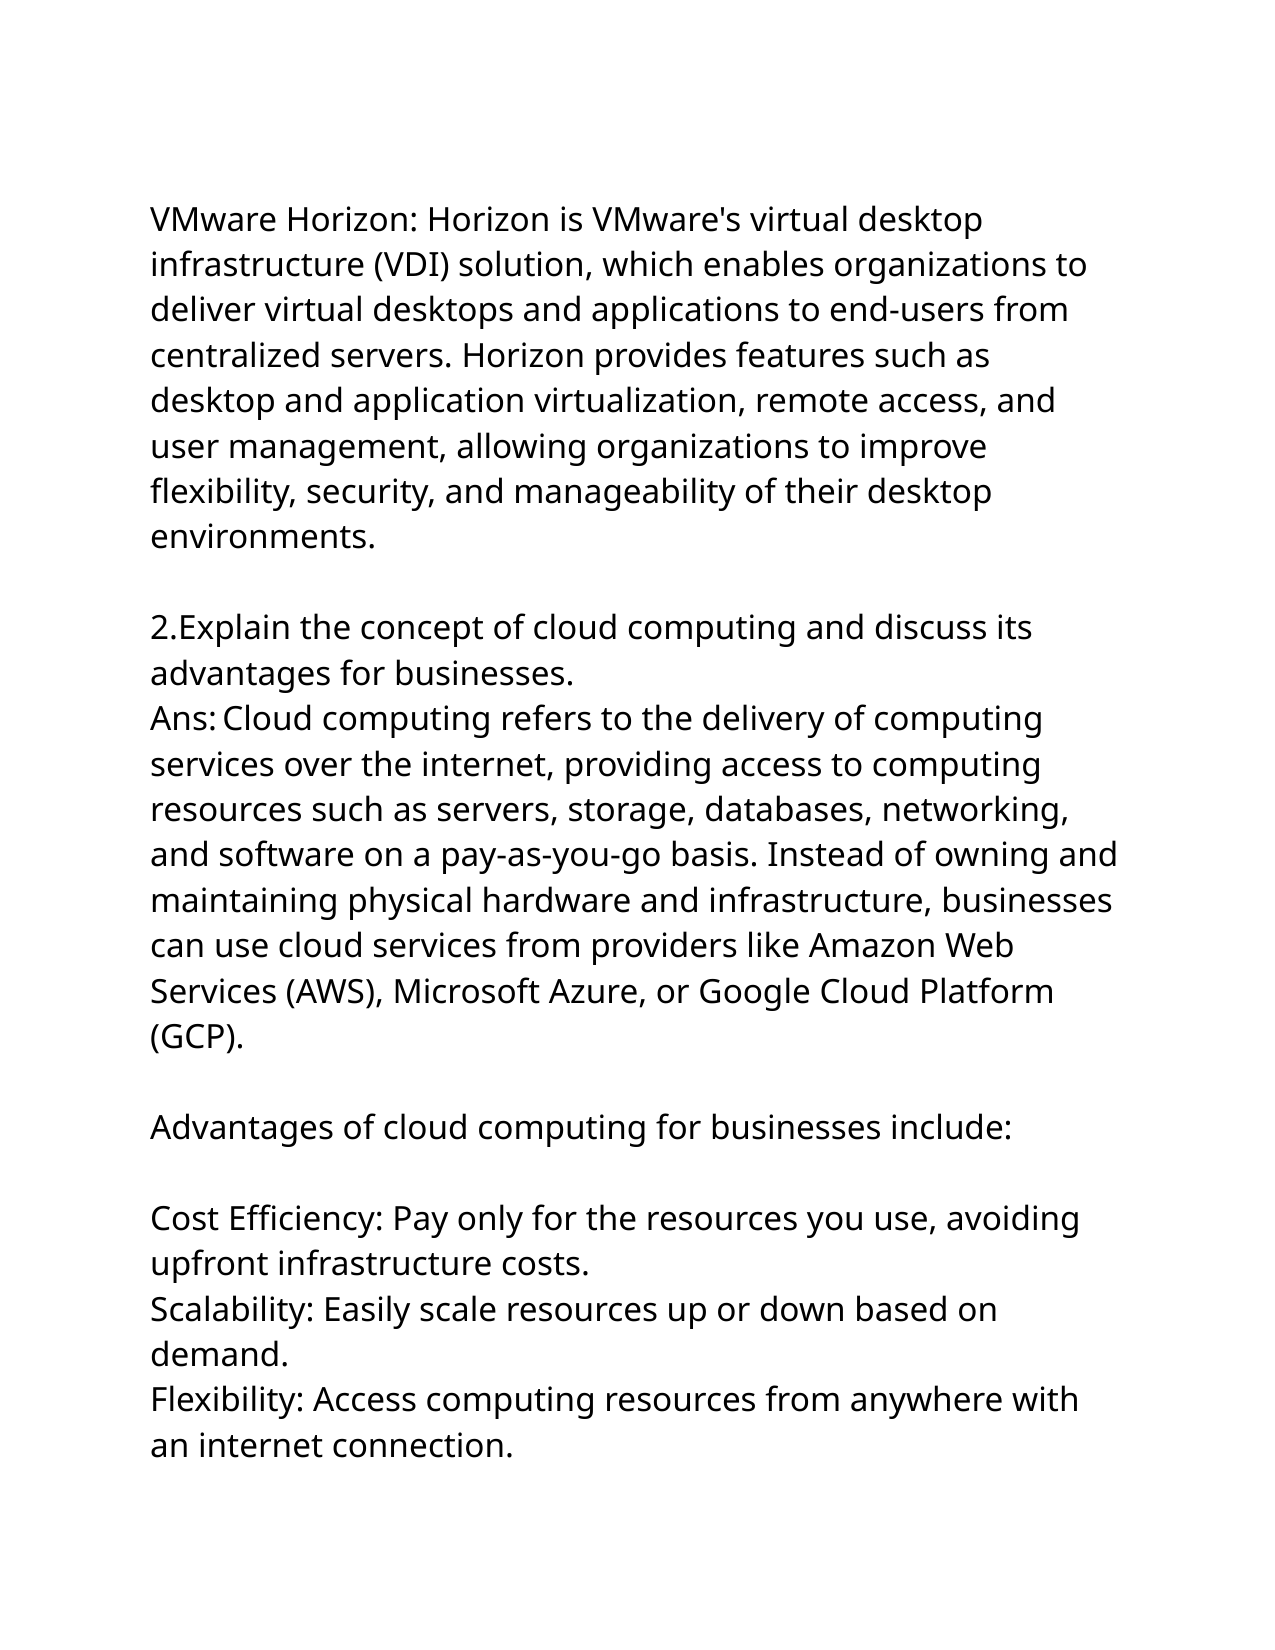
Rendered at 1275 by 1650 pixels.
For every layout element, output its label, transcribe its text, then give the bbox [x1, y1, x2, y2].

text VMware Horizon: Horizon is VMware's virtual desktop infrastructure (VDI) solution, which enables organizations to deliver virtual desktops and applications to end-users from centralized servers. Horizon provides features such as desktop and application virtualization, remote access, and user management, allowing organizations to improve flexibility, security, and manageability of their desktop environments. [150, 195, 1125, 559]
text Ans: Cloud computing refers to the delivery of computing services over the internet, providing access to computing resources such as servers, storage, databases, networking, and software on a pay-as-you-go basis. Instead of owning and maintaining physical hardware and infrastructure, businesses can use cloud services from providers like Amazon Web Services (AWS), Microsoft Azure, or Google Cloud Platform (GCP). [150, 695, 1125, 1058]
text 2.Explain the concept of cloud computing and discuss its advantages for businesses. [150, 604, 1125, 695]
text Scalability: Easily scale resources up or down based on demand. [150, 1285, 1125, 1376]
text Cost Efficiency: Pay only for the resources you use, avoiding upfront infrastructure costs. [150, 1194, 1125, 1285]
text Advantages of cloud computing for businesses include: [150, 1104, 1125, 1149]
text Flexibility: Access computing resources from anywhere with an internet connection. [150, 1376, 1125, 1467]
